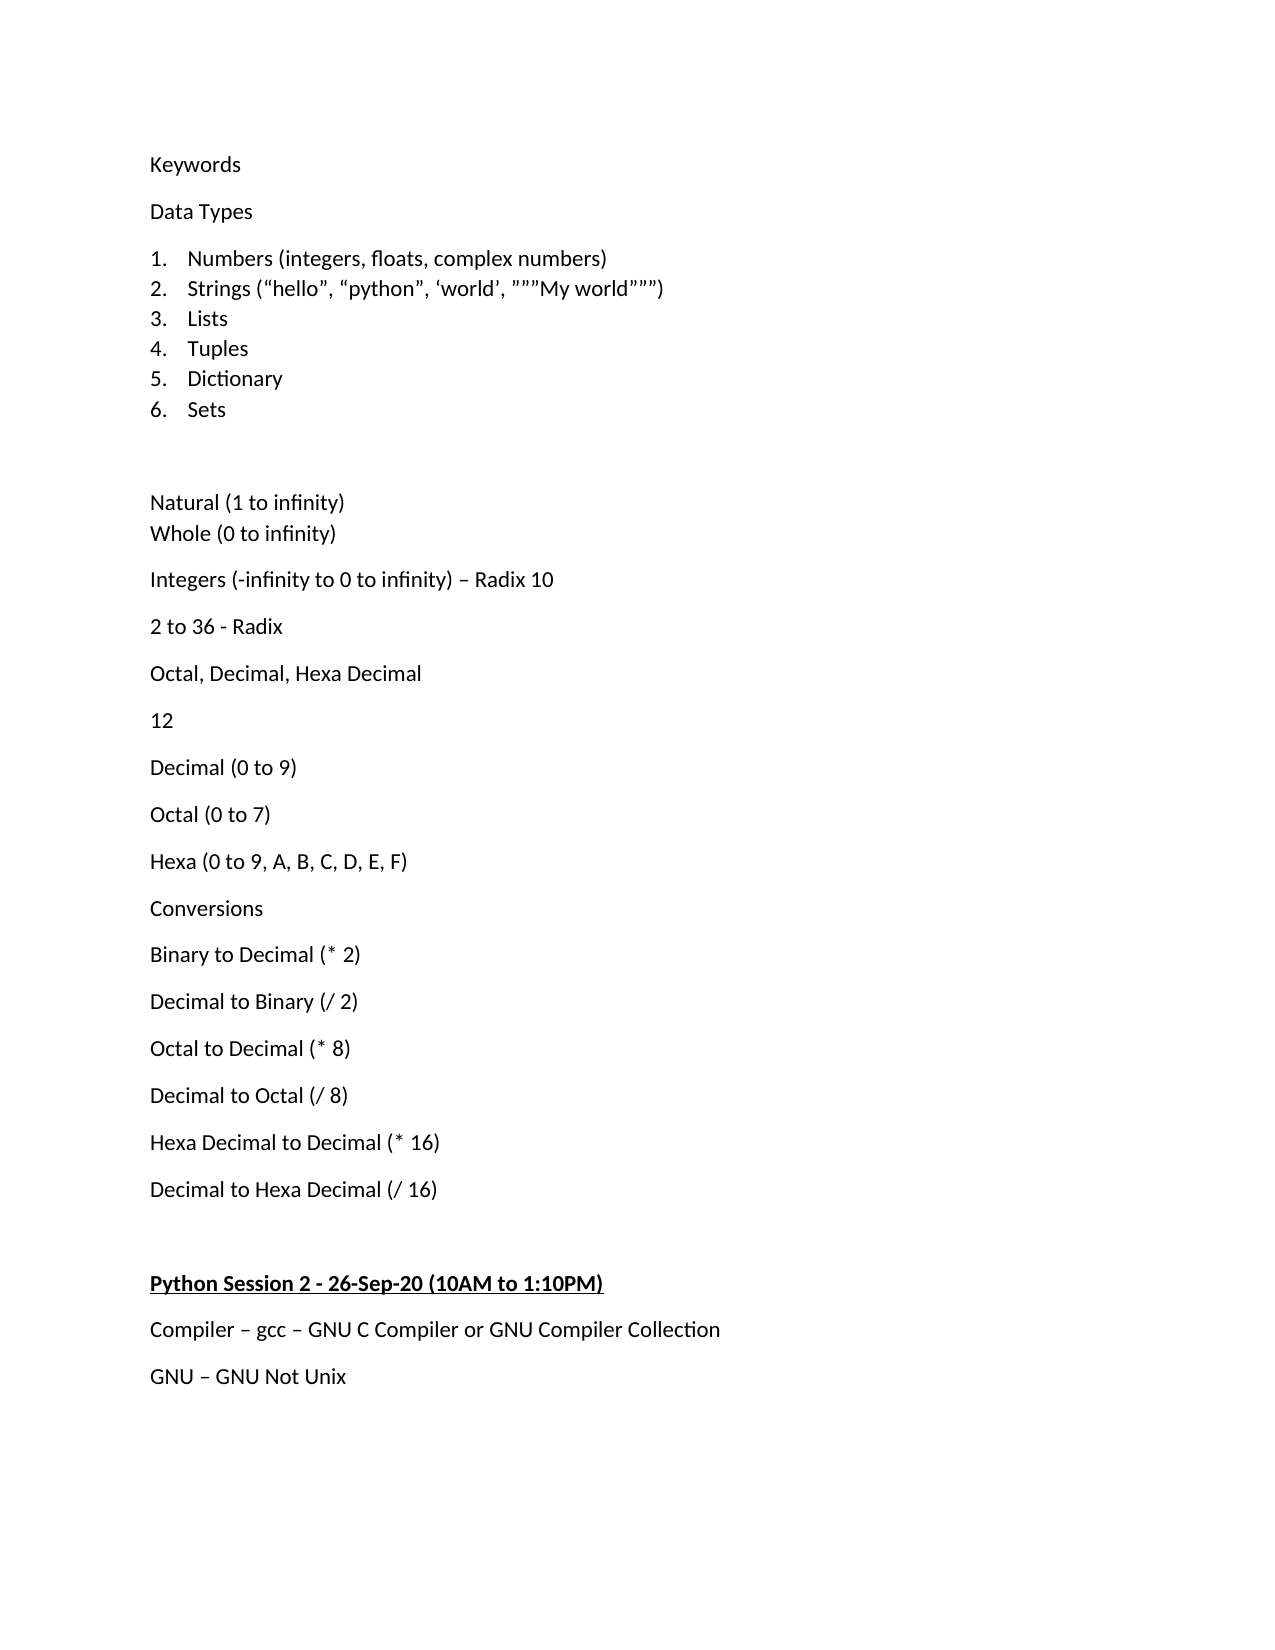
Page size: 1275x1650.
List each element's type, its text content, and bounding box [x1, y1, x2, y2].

text Octal (0 to 7) [150, 800, 1125, 828]
text Hexa (0 to 9, A, B, C, D, E, F) [150, 847, 1125, 875]
text Decimal to Hexa Decimal (/ 16) [150, 1175, 1125, 1203]
list Dictionary [150, 364, 1125, 393]
list Strings (“hello”, “python”, ‘world’, ”””My world”””) [150, 274, 1125, 302]
text Data Types [150, 197, 1125, 225]
text Natural (1 to infinity) Whole (0 to infinity) [150, 488, 1125, 547]
list Tuples [150, 334, 1125, 362]
text 2 to 36 - Radix [150, 612, 1125, 641]
text Integers (-infinity to 0 to infinity) – Radix 10 [150, 566, 1125, 594]
text Decimal to Binary (/ 2) [150, 987, 1125, 1016]
text 12 [150, 706, 1125, 734]
text Keywords [150, 150, 1125, 178]
text Octal, Decimal, Hexa Decimal [150, 659, 1125, 687]
list Lists [150, 304, 1125, 332]
text Python Session 2 - 26-Sep-20 (10AM to 1:10PM) [150, 1269, 1125, 1297]
text Conversions [150, 894, 1125, 922]
text Compiler – gcc – GNU C Compiler or GNU Compiler Collection [150, 1316, 1125, 1344]
text Decimal to Octal (/ 8) [150, 1081, 1125, 1109]
text Decimal (0 to 9) [150, 753, 1125, 781]
text Binary to Decimal (* 2) [150, 941, 1125, 969]
text GNU – GNU Not Unix [150, 1362, 1125, 1391]
text Hexa Decimal to Decimal (* 16) [150, 1128, 1125, 1156]
text Octal to Decimal (* 8) [150, 1034, 1125, 1062]
list Numbers (integers, floats, complex numbers) [150, 244, 1125, 272]
list Sets [150, 395, 1125, 423]
